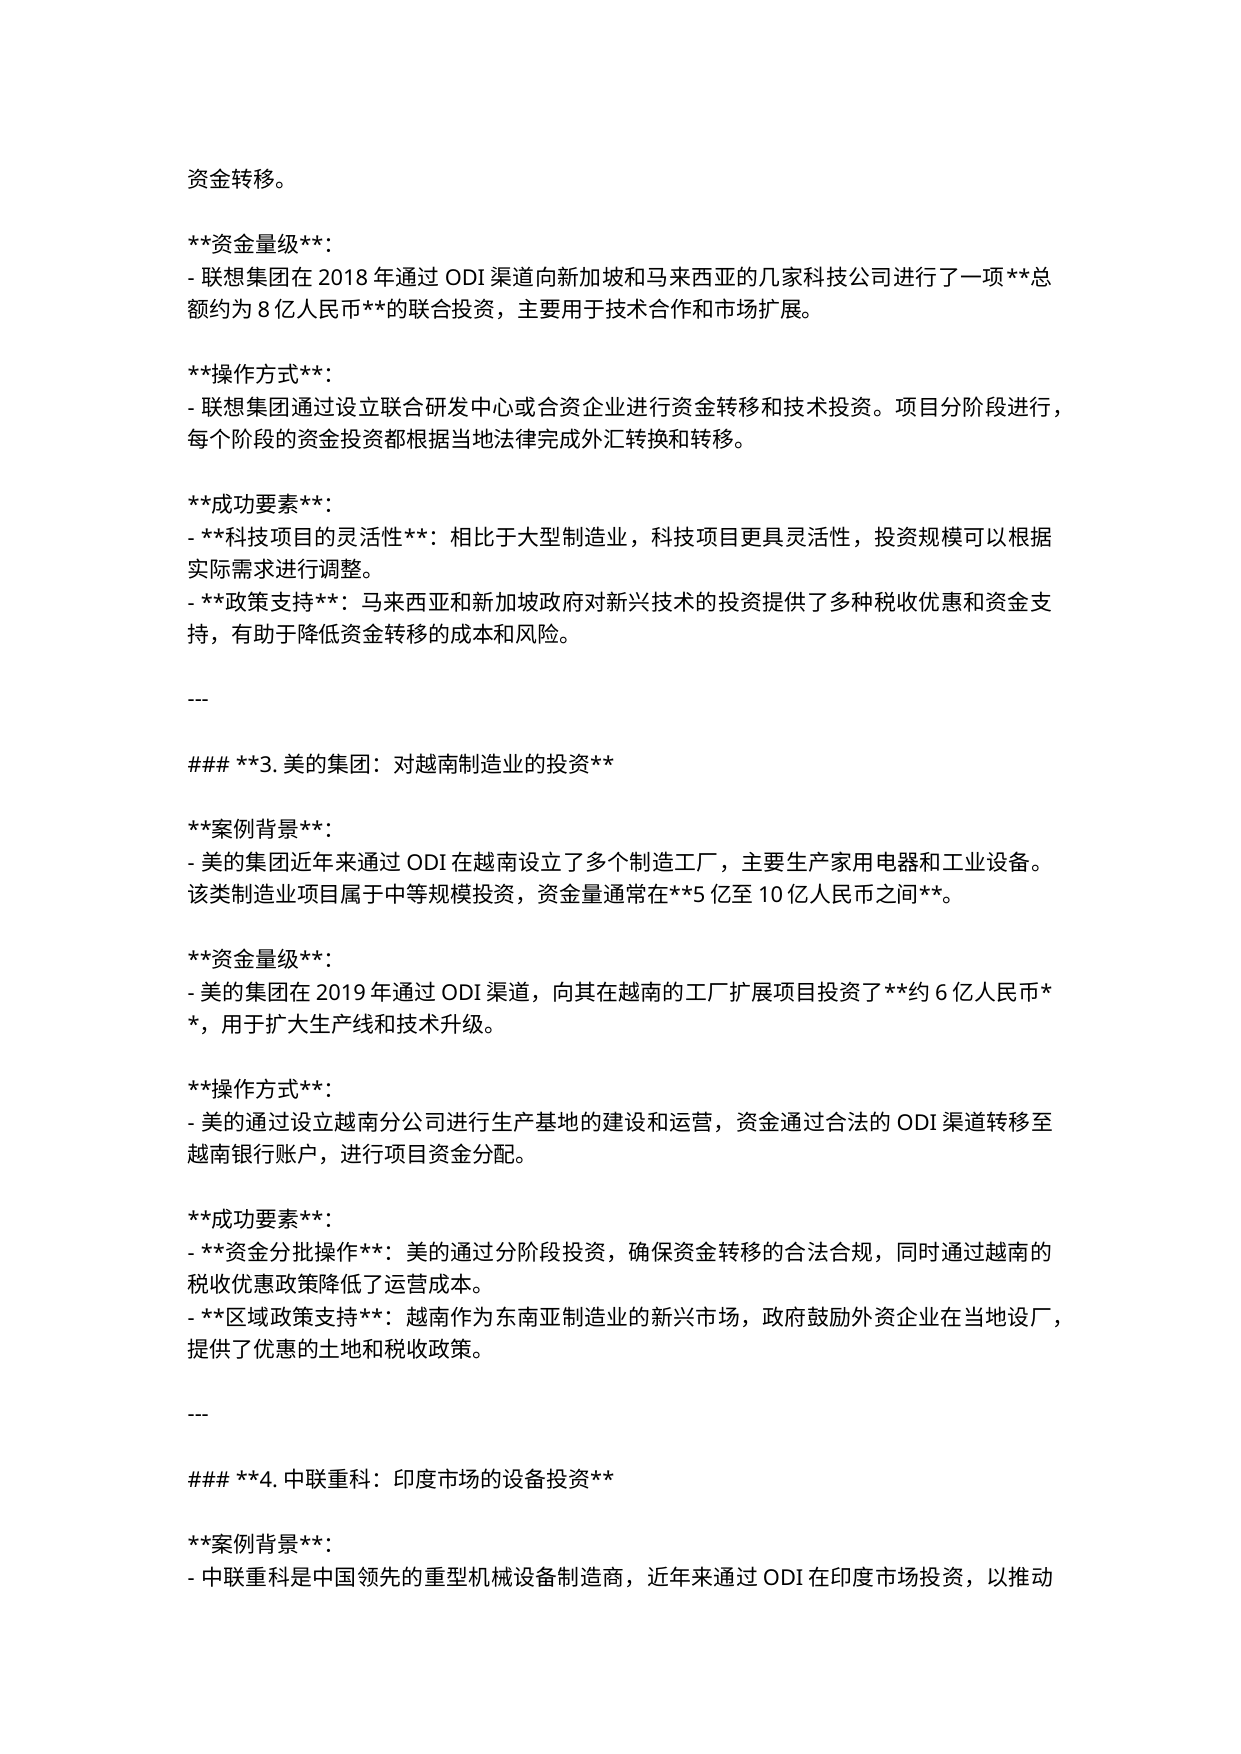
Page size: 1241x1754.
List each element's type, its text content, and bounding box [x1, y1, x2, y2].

text - **区域政策支持**：越南作为东南亚制造业的新兴市场，政府鼓励外资企业在当地设厂，提供了优惠的土地和税收政策。 [187, 1299, 1053, 1364]
text - 联想集团通过设立联合研发中心或合资企业进行资金转移和技术投资。项目分阶段进行，每个阶段的资金投资都根据当地法律完成外汇转换和转移。 [187, 389, 1053, 454]
text - 联想集团在2018年通过ODI渠道向新加坡和马来西亚的几家科技公司进行了一项**总额约为8亿人民币**的联合投资，主要用于技术合作和市场扩展。 [187, 259, 1053, 324]
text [187, 1559, 1053, 1592]
text ### **4. 中联重科：印度市场的设备投资** [187, 1462, 1053, 1494]
text --- [187, 682, 1053, 714]
text **成功要素**： [187, 487, 1053, 519]
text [187, 162, 1053, 194]
text ### **3. 美的集团：对越南制造业的投资** [187, 747, 1053, 779]
text **案例背景**： [187, 1527, 1053, 1559]
text - 美的集团在2019年通过ODI渠道，向其在越南的工厂扩展项目投资了**约6亿人民币**，用于扩大生产线和技术升级。 [187, 974, 1053, 1039]
text - **政策支持**：马来西亚和新加坡政府对新兴技术的投资提供了多种税收优惠和资金支持，有助于降低资金转移的成本和风险。 [187, 584, 1053, 649]
text --- [187, 1397, 1053, 1429]
text **案例背景**： [187, 812, 1053, 844]
text **成功要素**： [187, 1202, 1053, 1234]
text - **科技项目的灵活性**：相比于大型制造业，科技项目更具灵活性，投资规模可以根据实际需求进行调整。 [187, 519, 1053, 584]
text - 美的集团近年来通过ODI在越南设立了多个制造工厂，主要生产家用电器和工业设备。该类制造业项目属于中等规模投资，资金量通常在**5亿至10亿人民币之间**。 [187, 844, 1053, 909]
text **操作方式**： [187, 357, 1053, 389]
text **操作方式**： [187, 1072, 1053, 1104]
text **资金量级**： [187, 942, 1053, 974]
text **资金量级**： [187, 227, 1053, 259]
text - 美的通过设立越南分公司进行生产基地的建设和运营，资金通过合法的ODI渠道转移至越南银行账户，进行项目资金分配。 [187, 1104, 1053, 1169]
text - **资金分批操作**：美的通过分阶段投资，确保资金转移的合法合规，同时通过越南的税收优惠政策降低了运营成本。 [187, 1234, 1053, 1299]
